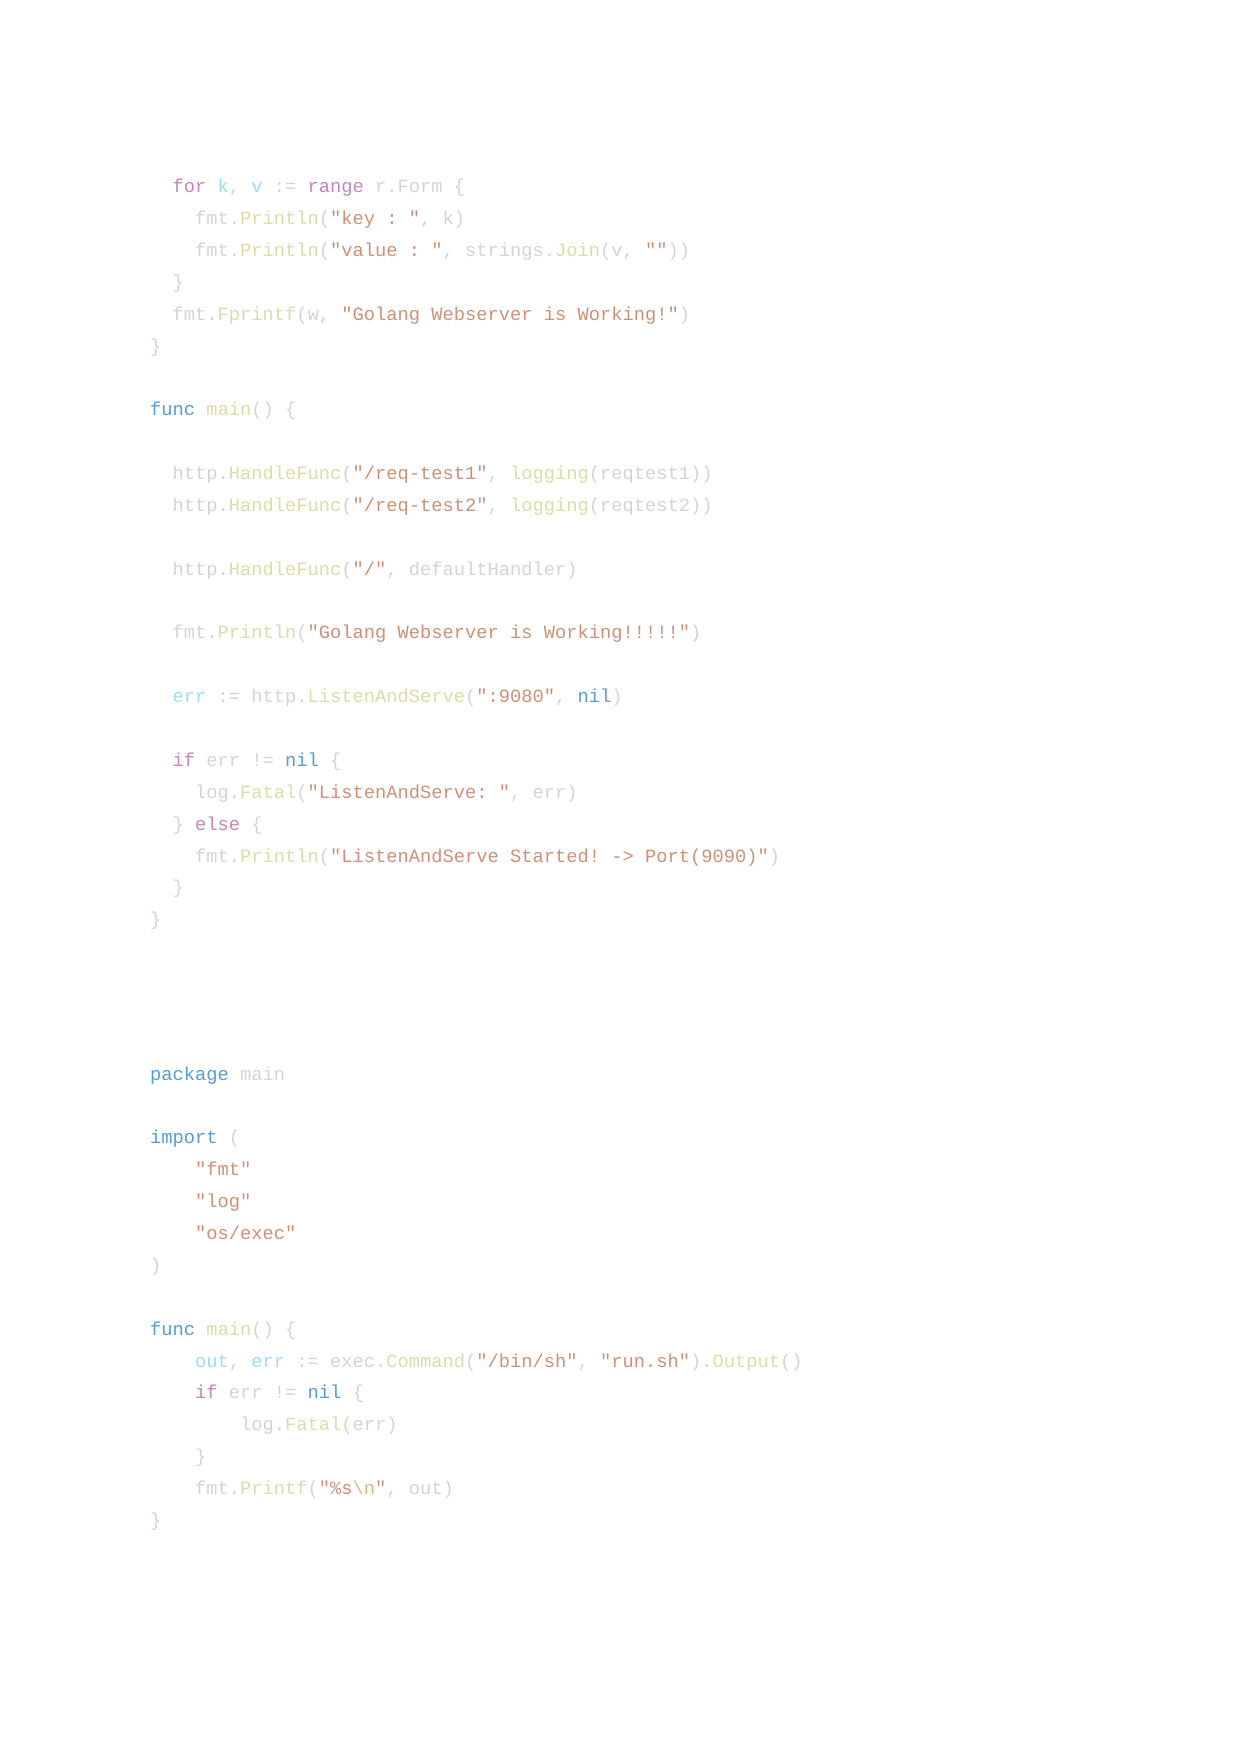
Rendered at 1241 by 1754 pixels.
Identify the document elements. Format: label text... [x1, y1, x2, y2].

text func main() { [150, 400, 1090, 421]
text if err != nil { [150, 751, 1090, 772]
text http.HandleFunc("/req-test2", logging(reqtest2)) [150, 496, 1090, 517]
text package main [150, 1064, 1090, 1086]
text "log" [150, 1192, 1090, 1213]
text fmt.Println("Golang Webserver is Working!!!!!") [150, 623, 1090, 644]
text ) [150, 1256, 1090, 1277]
text fmt.Fprintf(w, "Golang Webserver is Working!") [150, 304, 1090, 326]
text log.Fatal(err) [150, 1415, 1090, 1436]
text } [150, 1447, 1090, 1468]
text if err != nil { [150, 1383, 1090, 1404]
text for k, v := range r.Form { [150, 177, 1090, 198]
text import ( [150, 1128, 1090, 1149]
text http.HandleFunc("/req-test1", logging(reqtest1)) [150, 464, 1090, 485]
text } [150, 336, 1090, 358]
text } [150, 1511, 1090, 1532]
text http.HandleFunc("/", defaultHandler) [150, 559, 1090, 581]
text err := http.ListenAndServe(":9080", nil) [150, 687, 1090, 708]
text } [150, 910, 1090, 931]
text fmt.Println("key : ", k) [150, 209, 1090, 230]
text } [150, 878, 1090, 899]
text } [150, 273, 1090, 294]
text fmt.Printf("%s\n", out) [150, 1479, 1090, 1500]
text log.Fatal("ListenAndServe: ", err) [150, 783, 1090, 804]
text "fmt" [150, 1160, 1090, 1181]
text fmt.Println("ListenAndServe Started! -> Port(9090)") [150, 846, 1090, 868]
text } else { [150, 814, 1090, 836]
text "os/exec" [150, 1224, 1090, 1245]
text fmt.Println("value : ", strings.Join(v, "")) [150, 241, 1090, 262]
text out, err := exec.Command("/bin/sh", "run.sh").Output() [150, 1351, 1090, 1373]
text func main() { [150, 1319, 1090, 1341]
